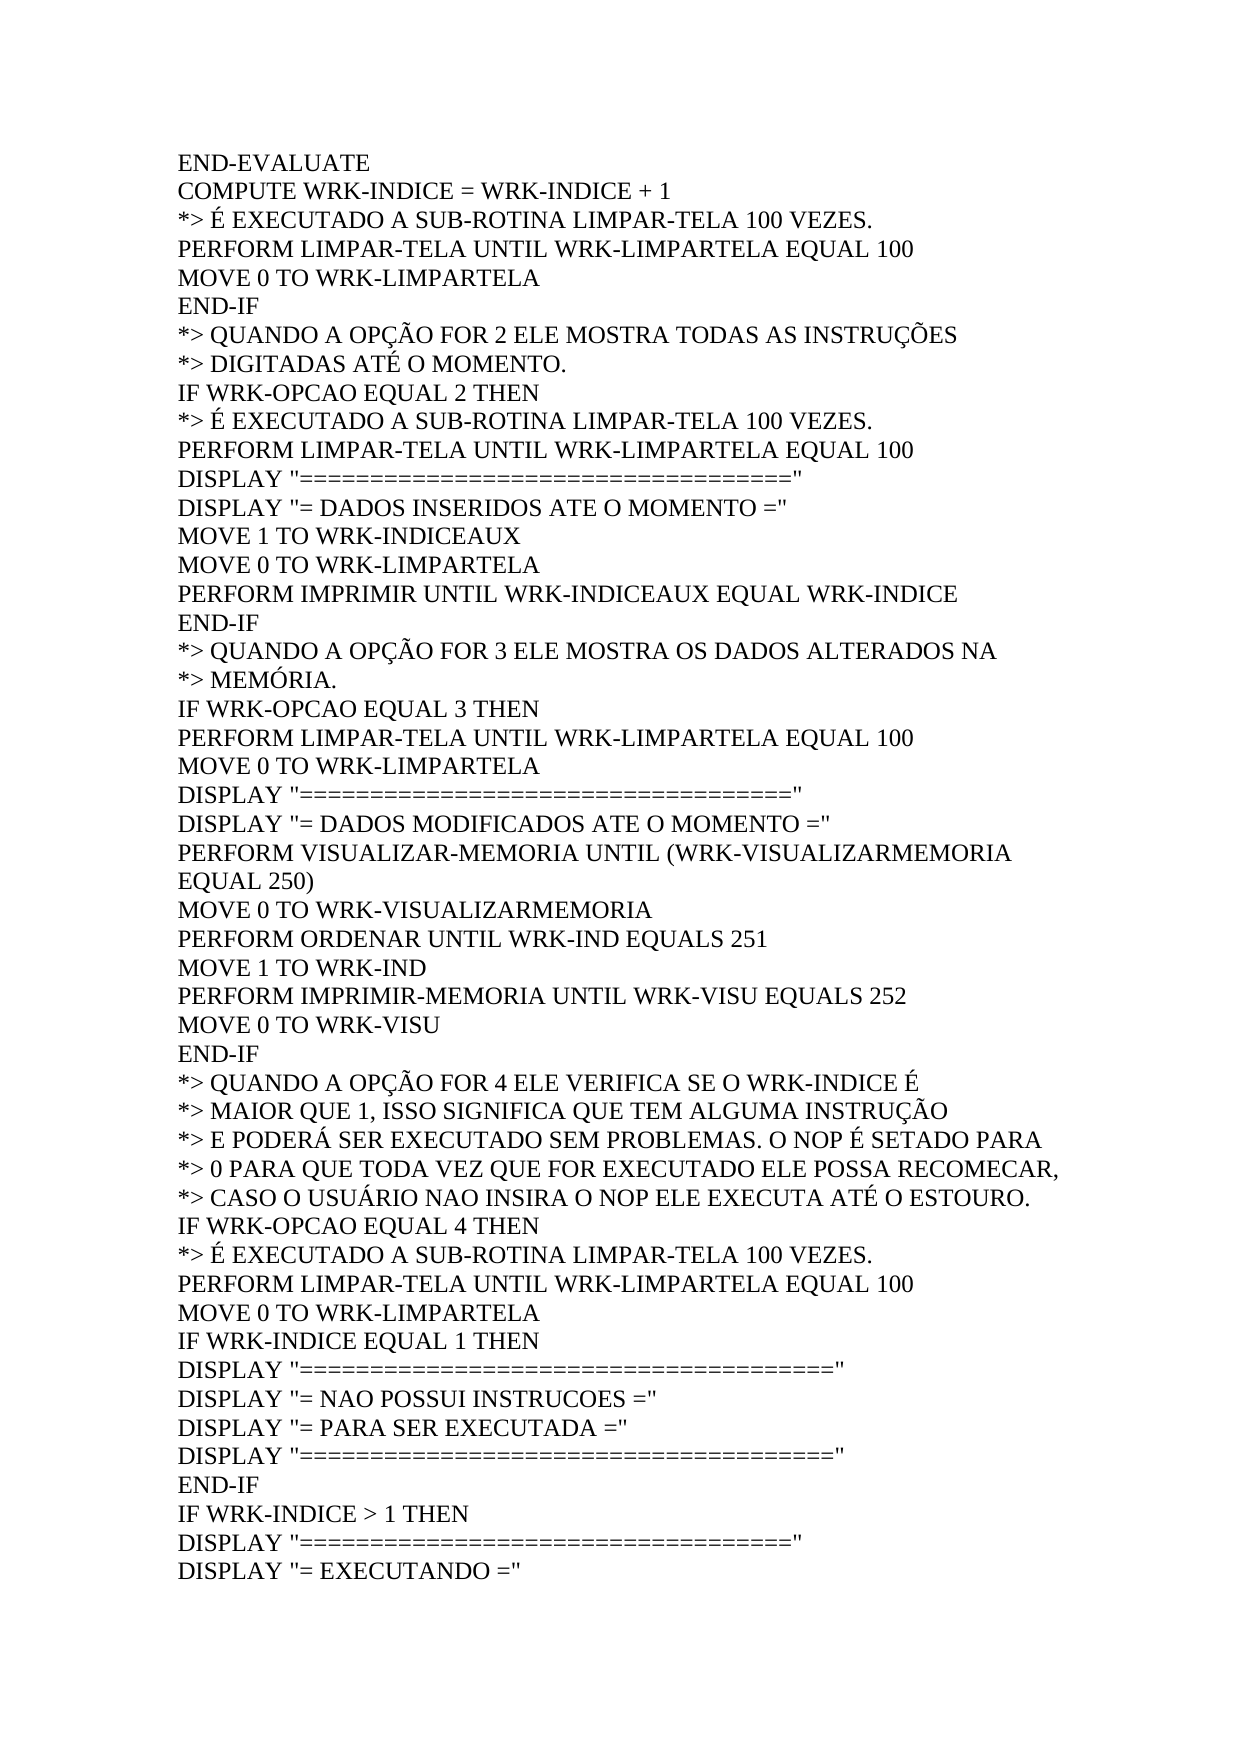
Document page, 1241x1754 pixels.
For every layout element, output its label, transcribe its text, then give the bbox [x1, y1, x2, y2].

text MOVE 0 TO WRK-VISUALIZARMEMORIA [177, 895, 1063, 924]
text COMPUTE WRK-INDICE = WRK-INDICE + 1 [177, 176, 1063, 205]
text IF WRK-INDICE EQUAL 1 THEN [177, 1326, 1063, 1355]
text MOVE 1 TO WRK-INDICEAUX [177, 521, 1063, 550]
text *> E PODERÁ SER EXECUTADO SEM PROBLEMAS. O NOP É SETADO PARA [177, 1125, 1063, 1154]
text *> QUANDO A OPÇÃO FOR 4 ELE VERIFICA SE O WRK-INDICE É [177, 1068, 1063, 1096]
text MOVE 0 TO WRK-LIMPARTELA [177, 550, 1063, 579]
text IF WRK-OPCAO EQUAL 3 THEN [177, 694, 1063, 723]
text *> QUANDO A OPÇÃO FOR 3 ELE MOSTRA OS DADOS ALTERADOS NA [177, 636, 1063, 665]
text *> É EXECUTADO A SUB-ROTINA LIMPAR-TELA 100 VEZES. [177, 1240, 1063, 1269]
text END-IF [177, 1039, 1063, 1068]
text PERFORM IMPRIMIR-MEMORIA UNTIL WRK-VISU EQUALS 252 [177, 981, 1063, 1010]
text DISPLAY "===================================" [177, 464, 1063, 493]
text PERFORM VISUALIZAR-MEMORIA UNTIL (WRK-VISUALIZARMEMORIA [177, 838, 1063, 866]
text IF WRK-OPCAO EQUAL 4 THEN [177, 1211, 1063, 1240]
text *> QUANDO A OPÇÃO FOR 2 ELE MOSTRA TODAS AS INSTRUÇÕES [177, 320, 1063, 349]
text PERFORM ORDENAR UNTIL WRK-IND EQUALS 251 [177, 924, 1063, 953]
text MOVE 1 TO WRK-IND [177, 953, 1063, 981]
text *> MEMÓRIA. [177, 665, 1063, 694]
text *> DIGITADAS ATÉ O MOMENTO. [177, 349, 1063, 378]
text DISPLAY "= PARA SER EXECUTADA =" [177, 1413, 1063, 1441]
text PERFORM LIMPAR-TELA UNTIL WRK-LIMPARTELA EQUAL 100 [177, 435, 1063, 464]
text *> 0 PARA QUE TODA VEZ QUE FOR EXECUTADO ELE POSSA RECOMECAR, [177, 1154, 1063, 1183]
text DISPLAY "= EXECUTANDO =" [177, 1556, 1063, 1585]
text MOVE 0 TO WRK-LIMPARTELA [177, 1298, 1063, 1326]
text *> CASO O USUÁRIO NAO INSIRA O NOP ELE EXECUTA ATÉ O ESTOURO. [177, 1183, 1063, 1211]
text PERFORM IMPRIMIR UNTIL WRK-INDICEAUX EQUAL WRK-INDICE [177, 579, 1063, 608]
text IF WRK-INDICE > 1 THEN [177, 1499, 1063, 1528]
text DISPLAY "===================================" [177, 780, 1063, 809]
text MOVE 0 TO WRK-LIMPARTELA [177, 751, 1063, 780]
text EQUAL 250) [177, 866, 1063, 895]
text *> É EXECUTADO A SUB-ROTINA LIMPAR-TELA 100 VEZES. [177, 406, 1063, 435]
text DISPLAY "======================================" [177, 1355, 1063, 1384]
text DISPLAY "= DADOS INSERIDOS ATE O MOMENTO =" [177, 493, 1063, 521]
text DISPLAY "= NAO POSSUI INSTRUCOES =" [177, 1384, 1063, 1413]
text DISPLAY "= DADOS MODIFICADOS ATE O MOMENTO =" [177, 809, 1063, 838]
text MOVE 0 TO WRK-LIMPARTELA [177, 263, 1063, 291]
text END-IF [177, 1470, 1063, 1499]
text IF WRK-OPCAO EQUAL 2 THEN [177, 378, 1063, 406]
text END-EVALUATE [177, 148, 1063, 176]
text PERFORM LIMPAR-TELA UNTIL WRK-LIMPARTELA EQUAL 100 [177, 723, 1063, 751]
text PERFORM LIMPAR-TELA UNTIL WRK-LIMPARTELA EQUAL 100 [177, 234, 1063, 263]
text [177, 1528, 1063, 1556]
text END-IF [177, 608, 1063, 636]
text END-IF [177, 291, 1063, 320]
text *> MAIOR QUE 1, ISSO SIGNIFICA QUE TEM ALGUMA INSTRUÇÃO [177, 1096, 1063, 1125]
text PERFORM LIMPAR-TELA UNTIL WRK-LIMPARTELA EQUAL 100 [177, 1269, 1063, 1298]
text DISPLAY "======================================" [177, 1441, 1063, 1470]
text *> É EXECUTADO A SUB-ROTINA LIMPAR-TELA 100 VEZES. [177, 205, 1063, 234]
text MOVE 0 TO WRK-VISU [177, 1010, 1063, 1039]
